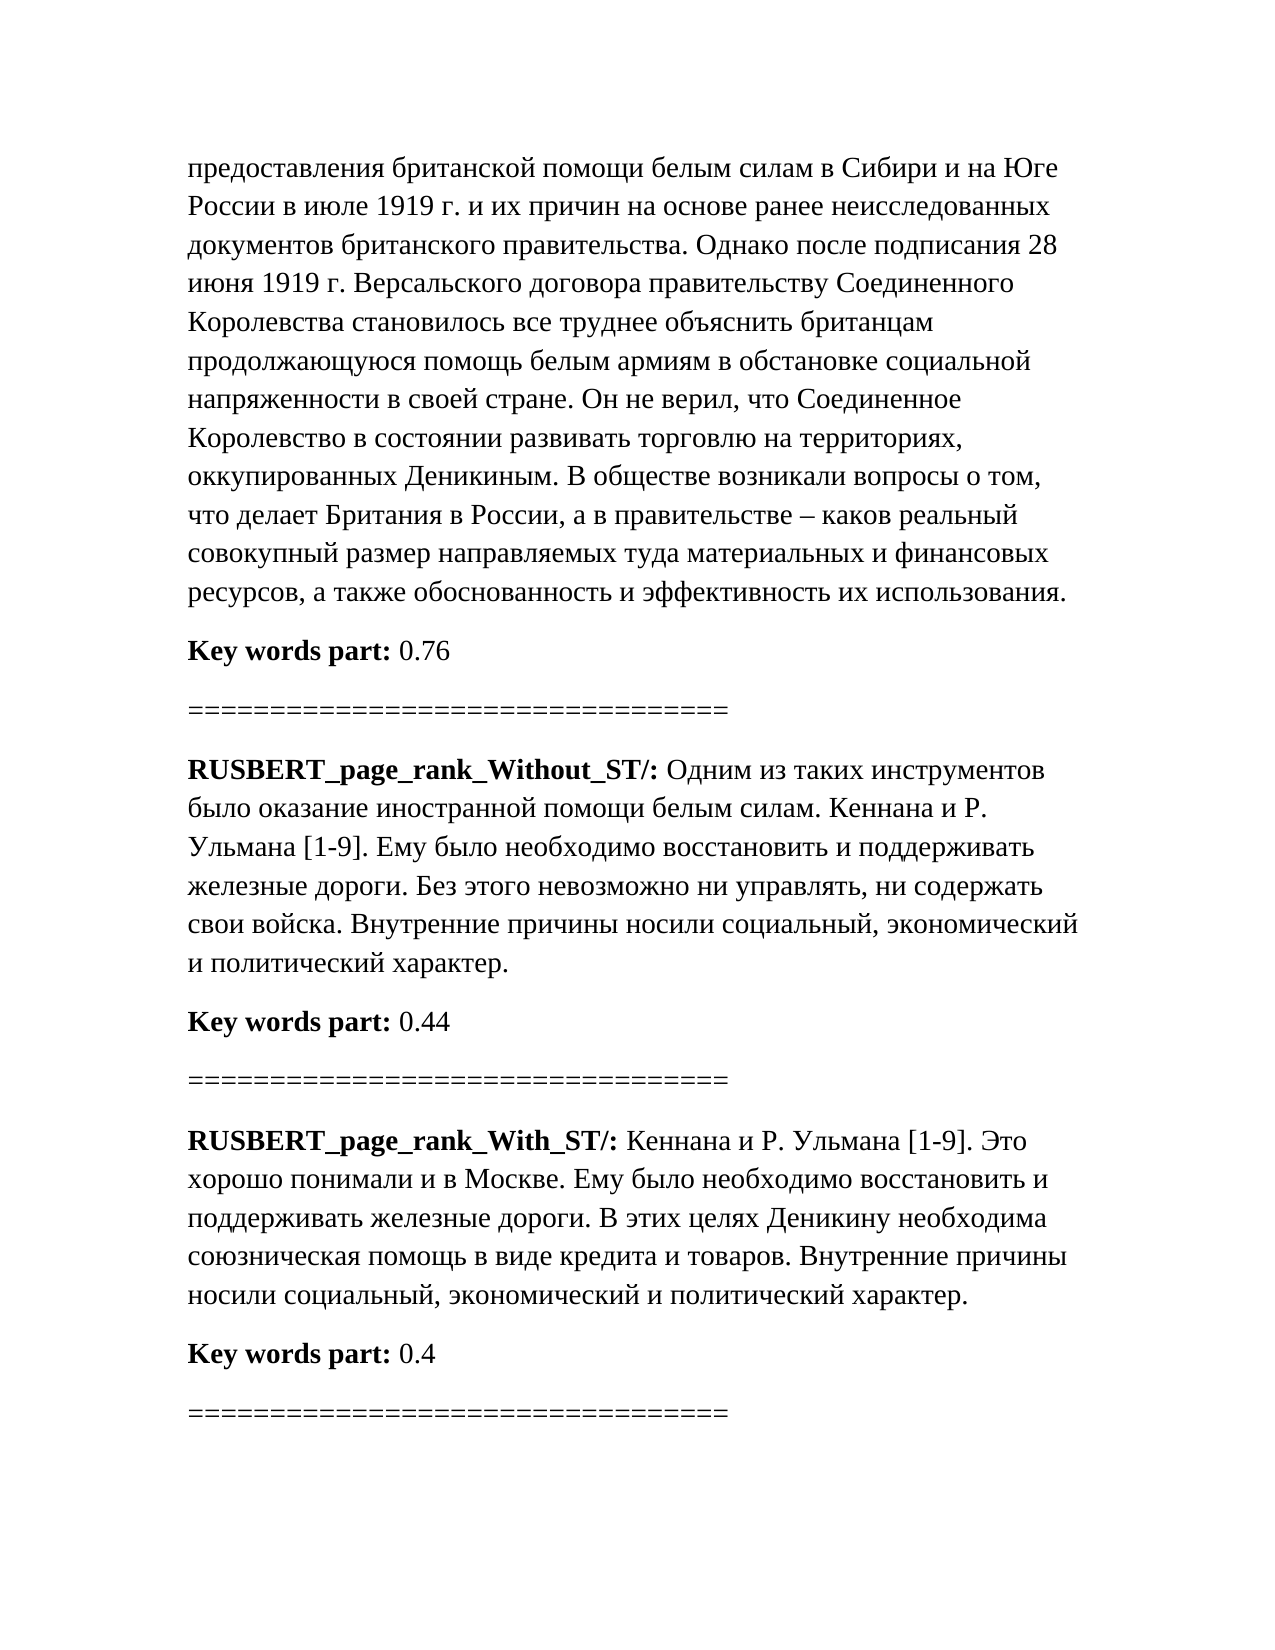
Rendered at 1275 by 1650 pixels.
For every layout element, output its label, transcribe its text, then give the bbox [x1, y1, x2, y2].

text Key words part: 0.76 [187, 633, 1087, 667]
text ================================= [187, 1396, 1087, 1429]
text RUSBERT_page_rank_With_ST/: Кеннана и Р. Ульмана [1-9]. Это хорошо понимали и в Москве. Ему было необходимо восстановить и поддерживать железные дороги. В этих целях Деникину необходима союзническая помощь в виде кредита и товаров. Внутренние причины носили социальный, экономический и политический характер. [187, 1123, 1087, 1311]
text RUSBERT_page_rank_Without_ST/: Одним из таких инструментов было оказание иностранной помощи белым силам. Кеннана и Р. Ульмана [1-9]. Ему было необходимо восстановить и поддерживать железные дороги. Без этого невозможно ни управлять, ни содержать свои войска. Внутренние причины носили социальный, экономический и политический характер. [187, 752, 1087, 978]
text ================================= [187, 693, 1087, 726]
text ================================= [187, 1063, 1087, 1097]
text Key words part: 0.44 [187, 1004, 1087, 1038]
text Key words part: 0.4 [187, 1336, 1087, 1370]
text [187, 150, 1087, 607]
